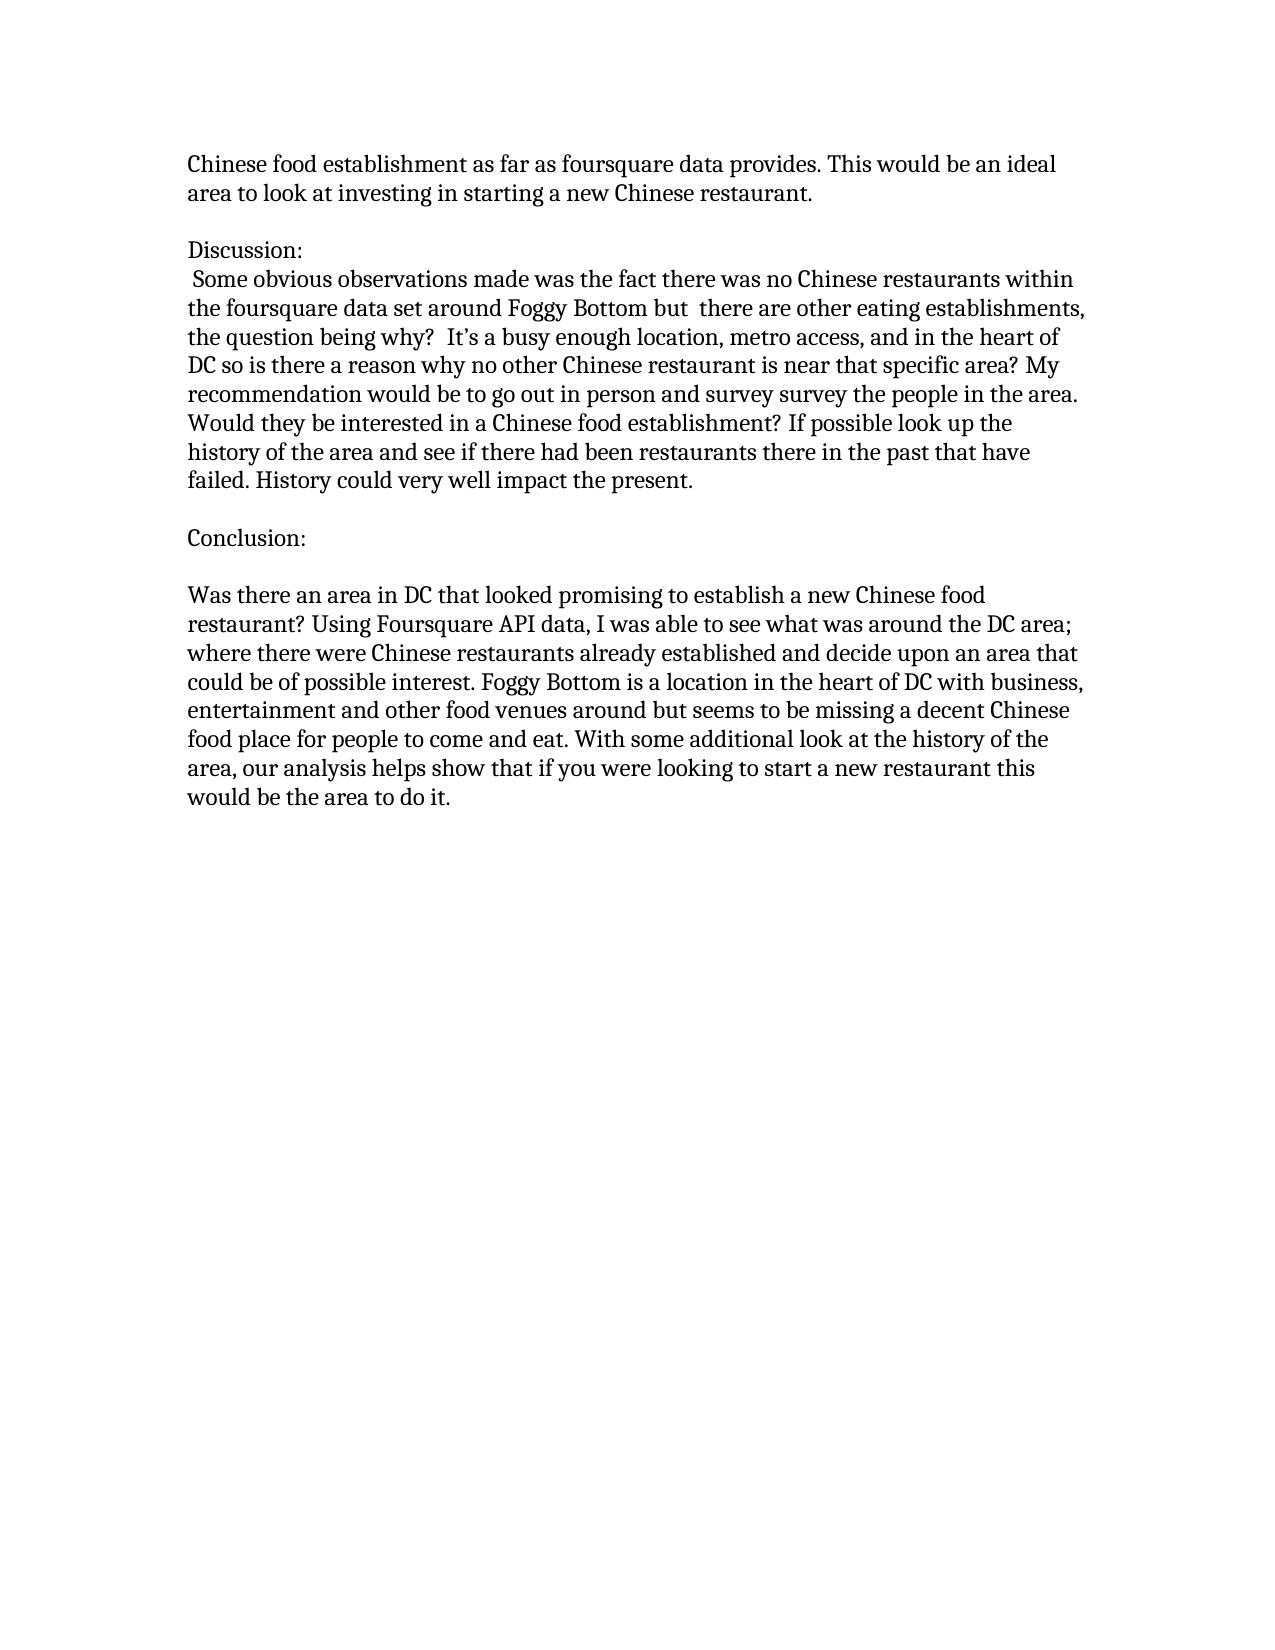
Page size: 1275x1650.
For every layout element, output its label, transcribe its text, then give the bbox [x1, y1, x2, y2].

text Some obvious observations made was the fact there was no Chinese restaurants within the foursquare data set around Foggy Bottom but there are other eating establishments, the question being why? It’s a busy enough location, metro access, and in the heart of DC so is there a reason why no other Chinese restaurant is near that specific area? My recommendation would be to go out in person and survey survey the people in the area. Would they be interested in a Chinese food establishment? If possible look up the history of the area and see if there had been restaurants there in the past that have failed. History could very well impact the present. [187, 265, 1087, 495]
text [187, 150, 1087, 207]
text Was there an area in DC that looked promising to establish a new Chinese food restaurant? Using Foursquare API data, I was able to see what was around the DC area; where there were Chinese restaurants already established and decide upon an area that could be of possible interest. Foggy Bottom is a location in the heart of DC with business, entertainment and other food venues around but seems to be missing a decent Chinese food place for people to come and eat. With some additional look at the history of the area, our analysis helps show that if you were looking to start a new restaurant this would be the area to do it. [187, 581, 1087, 811]
text Conclusion: [187, 524, 1087, 552]
text Discussion: [187, 236, 1087, 265]
